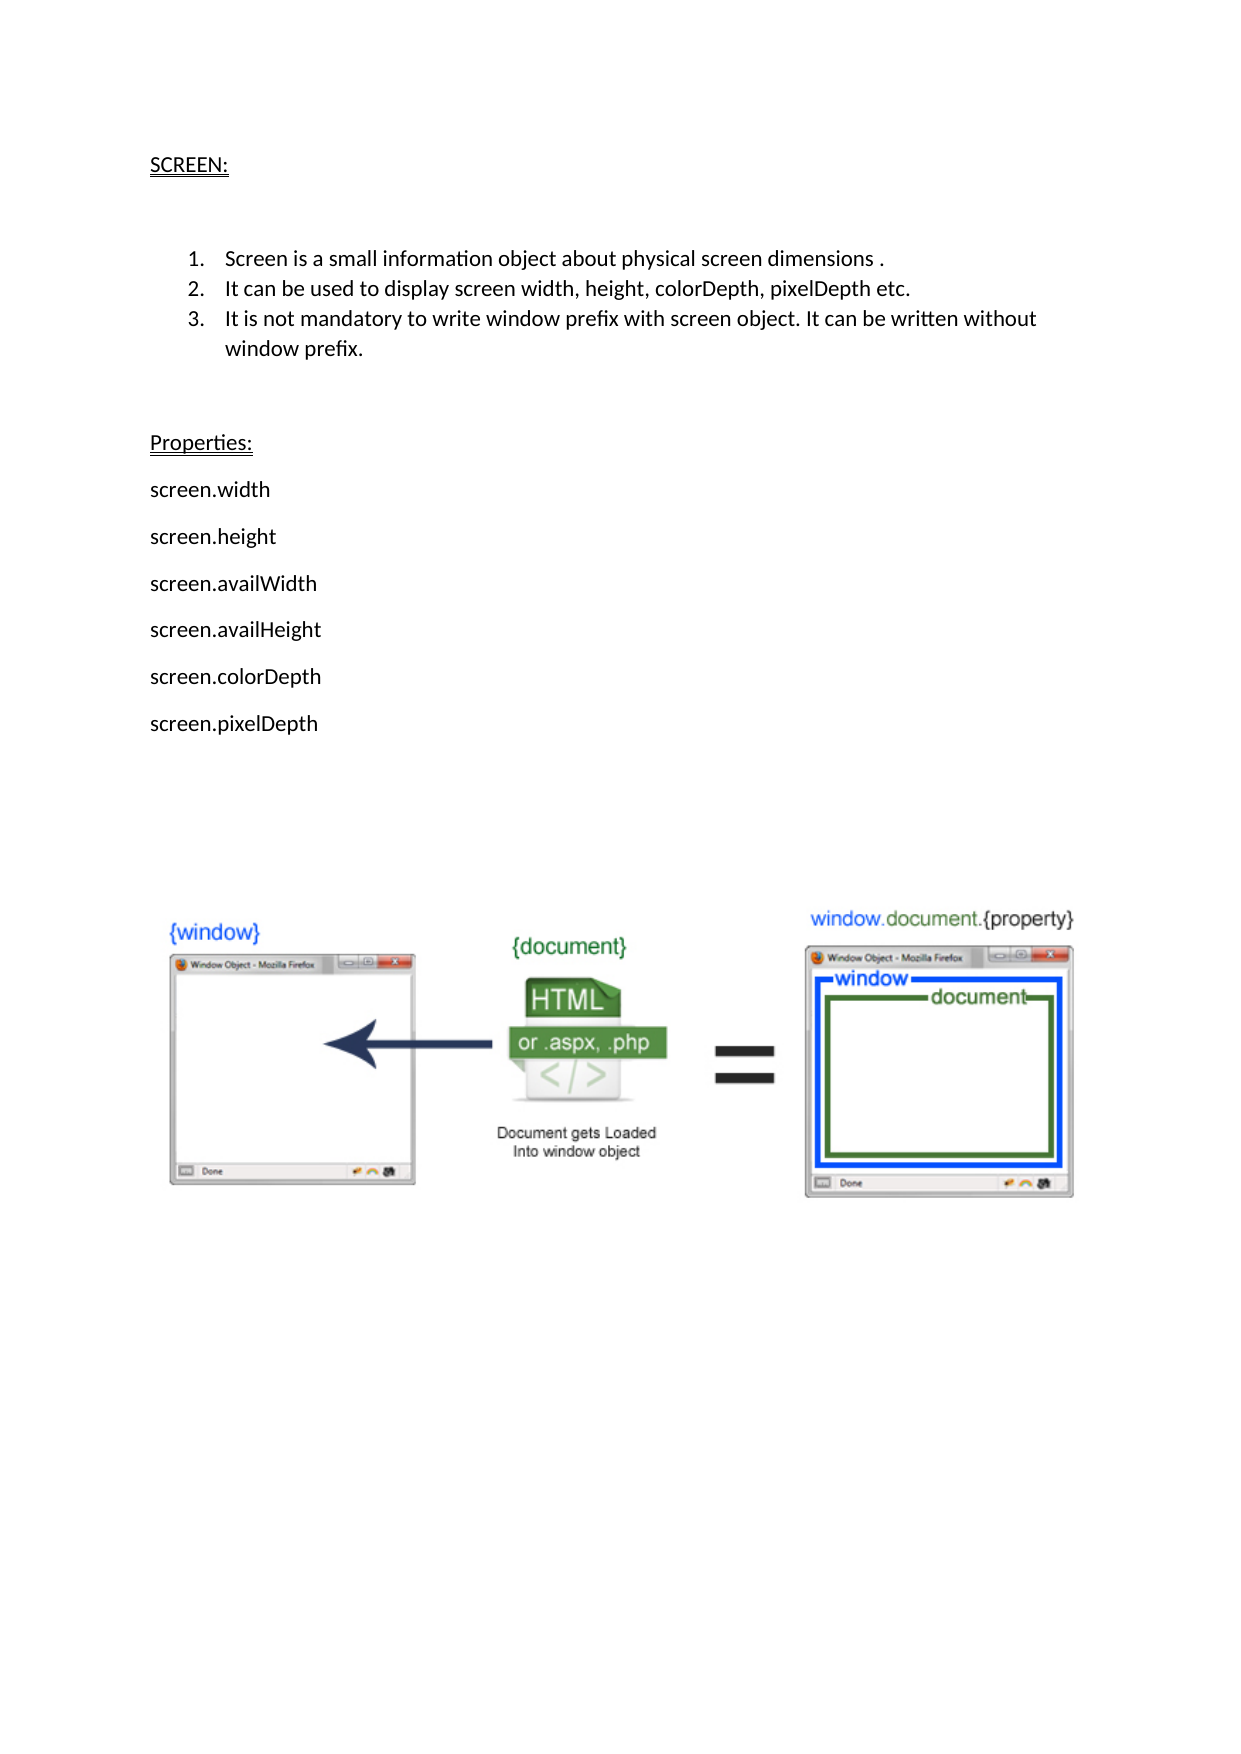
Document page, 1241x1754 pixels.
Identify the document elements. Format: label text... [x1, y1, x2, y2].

text SCREEN: [150, 150, 1090, 178]
text Properties: [150, 428, 1090, 456]
text screen.pixelDepth [150, 709, 1090, 737]
text screen.colorDepth [150, 662, 1090, 691]
list It can be used to display screen width, height, colorDepth, pixelDepth etc. [187, 274, 1090, 302]
text screen.availWidth [150, 569, 1090, 597]
text screen.height [150, 522, 1090, 550]
list Screen is a small information object about physical screen dimensions . [187, 244, 1090, 272]
text screen.width [150, 475, 1090, 503]
text screen.availHeight [150, 616, 1090, 644]
list It is not mandatory to write window prefix with screen object. It can be written without window prefix. [187, 304, 1090, 362]
picture [150, 896, 1091, 1232]
